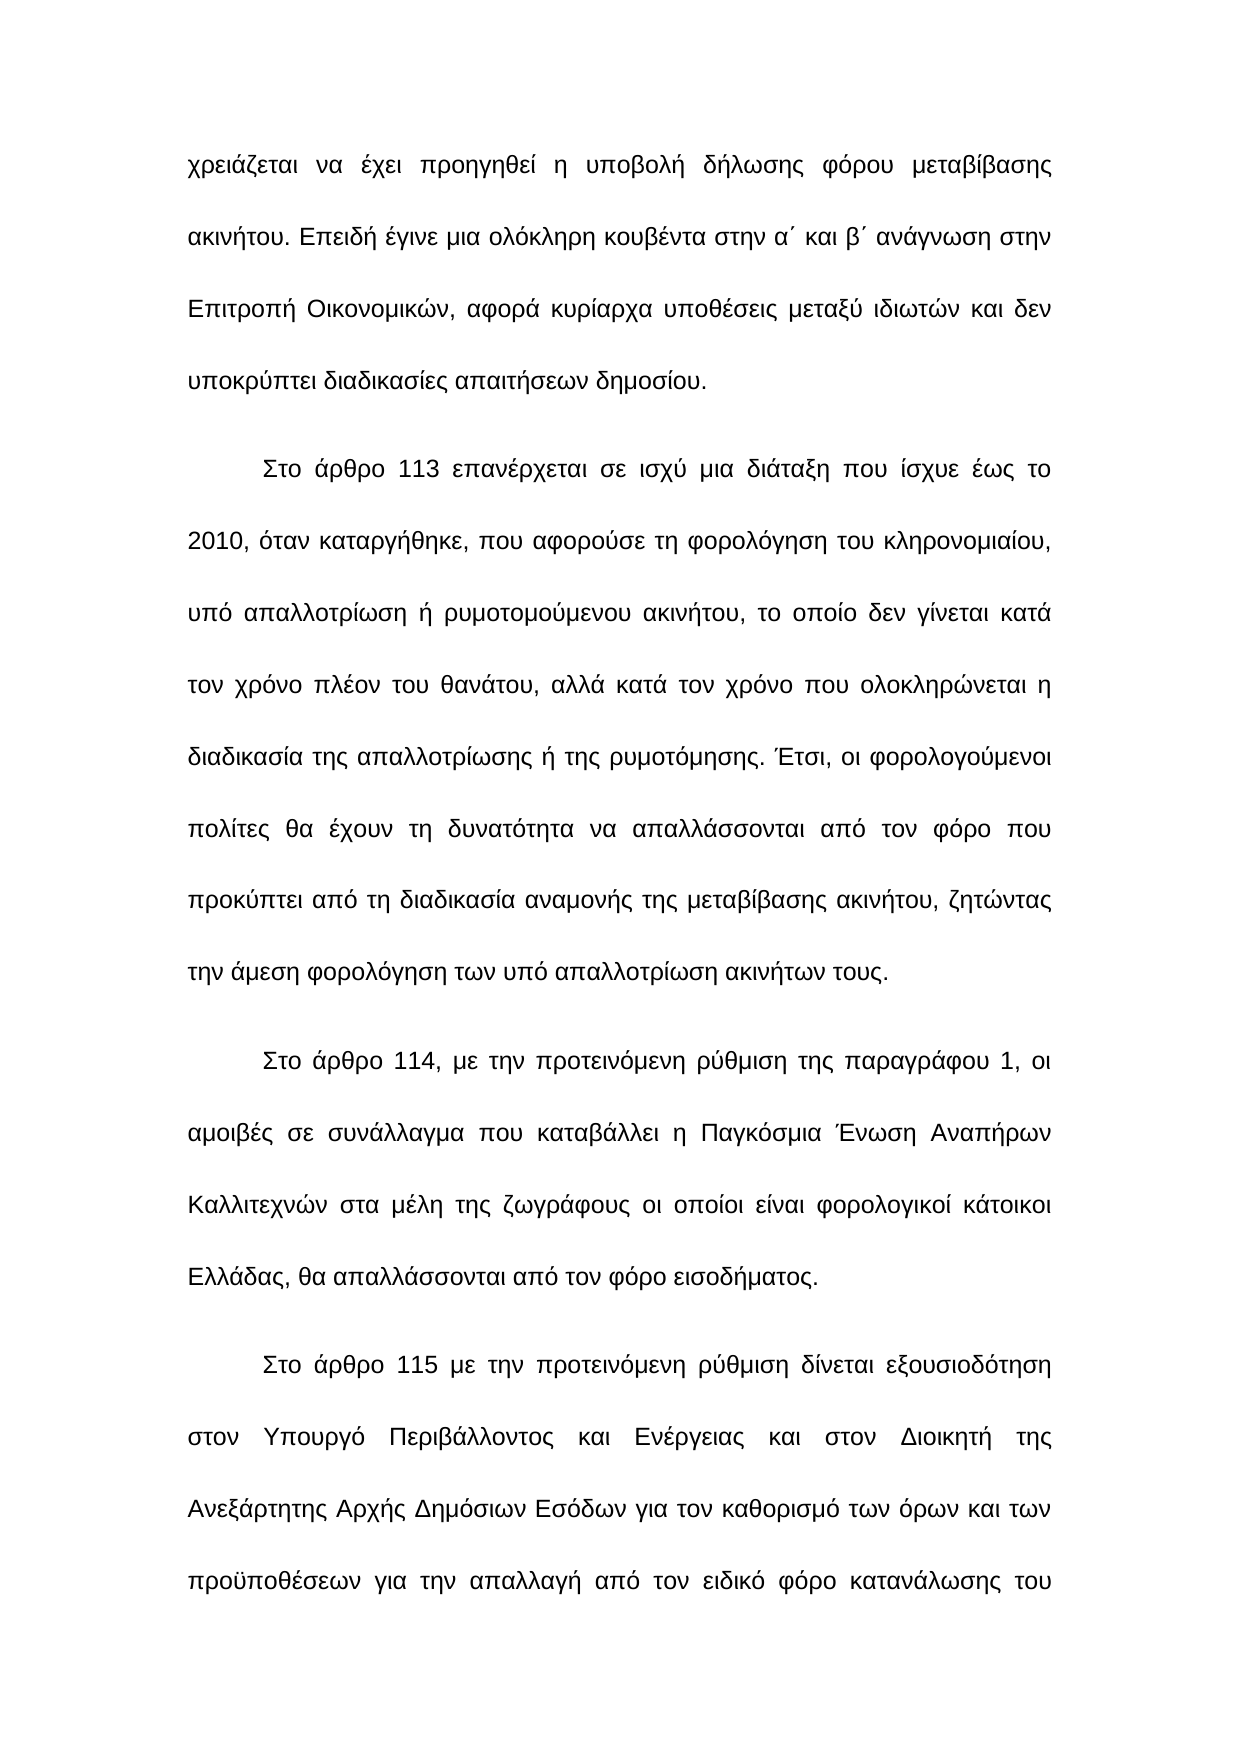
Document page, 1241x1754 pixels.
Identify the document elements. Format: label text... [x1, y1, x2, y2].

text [187, 150, 1053, 394]
text Στο άρθρο 113 επανέρχεται σε ισχύ μια διάταξη που ίσχυε έως το 2010, όταν καταργήθηκε, που αφορούσε τη φορολόγηση του κληρονομιαίου, υπό απαλλοτρίωση ή ρυμοτομούμενου ακινήτου, το οποίο δεν γίνεται κατά τον χρόνο πλέον του θανάτου, αλλά κατά τον χρόνο που ολοκληρώνεται η διαδικασία της απαλλοτρίωσης ή της ρυμοτόμησης. Έτσι, οι φορολογούμενοι πολίτες θα έχουν τη δυνατότητα να απαλλάσσονται από τον φόρο που προκύπτει από τη διαδικασία αναμονής της μεταβίβασης ακινήτου, ζητώντας την άμεση φορολόγηση των υπό απαλλοτρίωση ακινήτων τους. [187, 454, 1053, 986]
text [187, 1350, 1053, 1594]
text Στο άρθρο 114, με την προτεινόμενη ρύθμιση της παραγράφου 1, οι αμοιβές σε συνάλλαγμα που καταβάλλει η Παγκόσμια Ένωση Αναπήρων Καλλιτεχνών στα μέλη της ζωγράφους οι οποίοι είναι φορολογικοί κάτοικοι Ελλάδας, θα απαλλάσσονται από τον φόρο εισοδήματος. [187, 1046, 1053, 1290]
